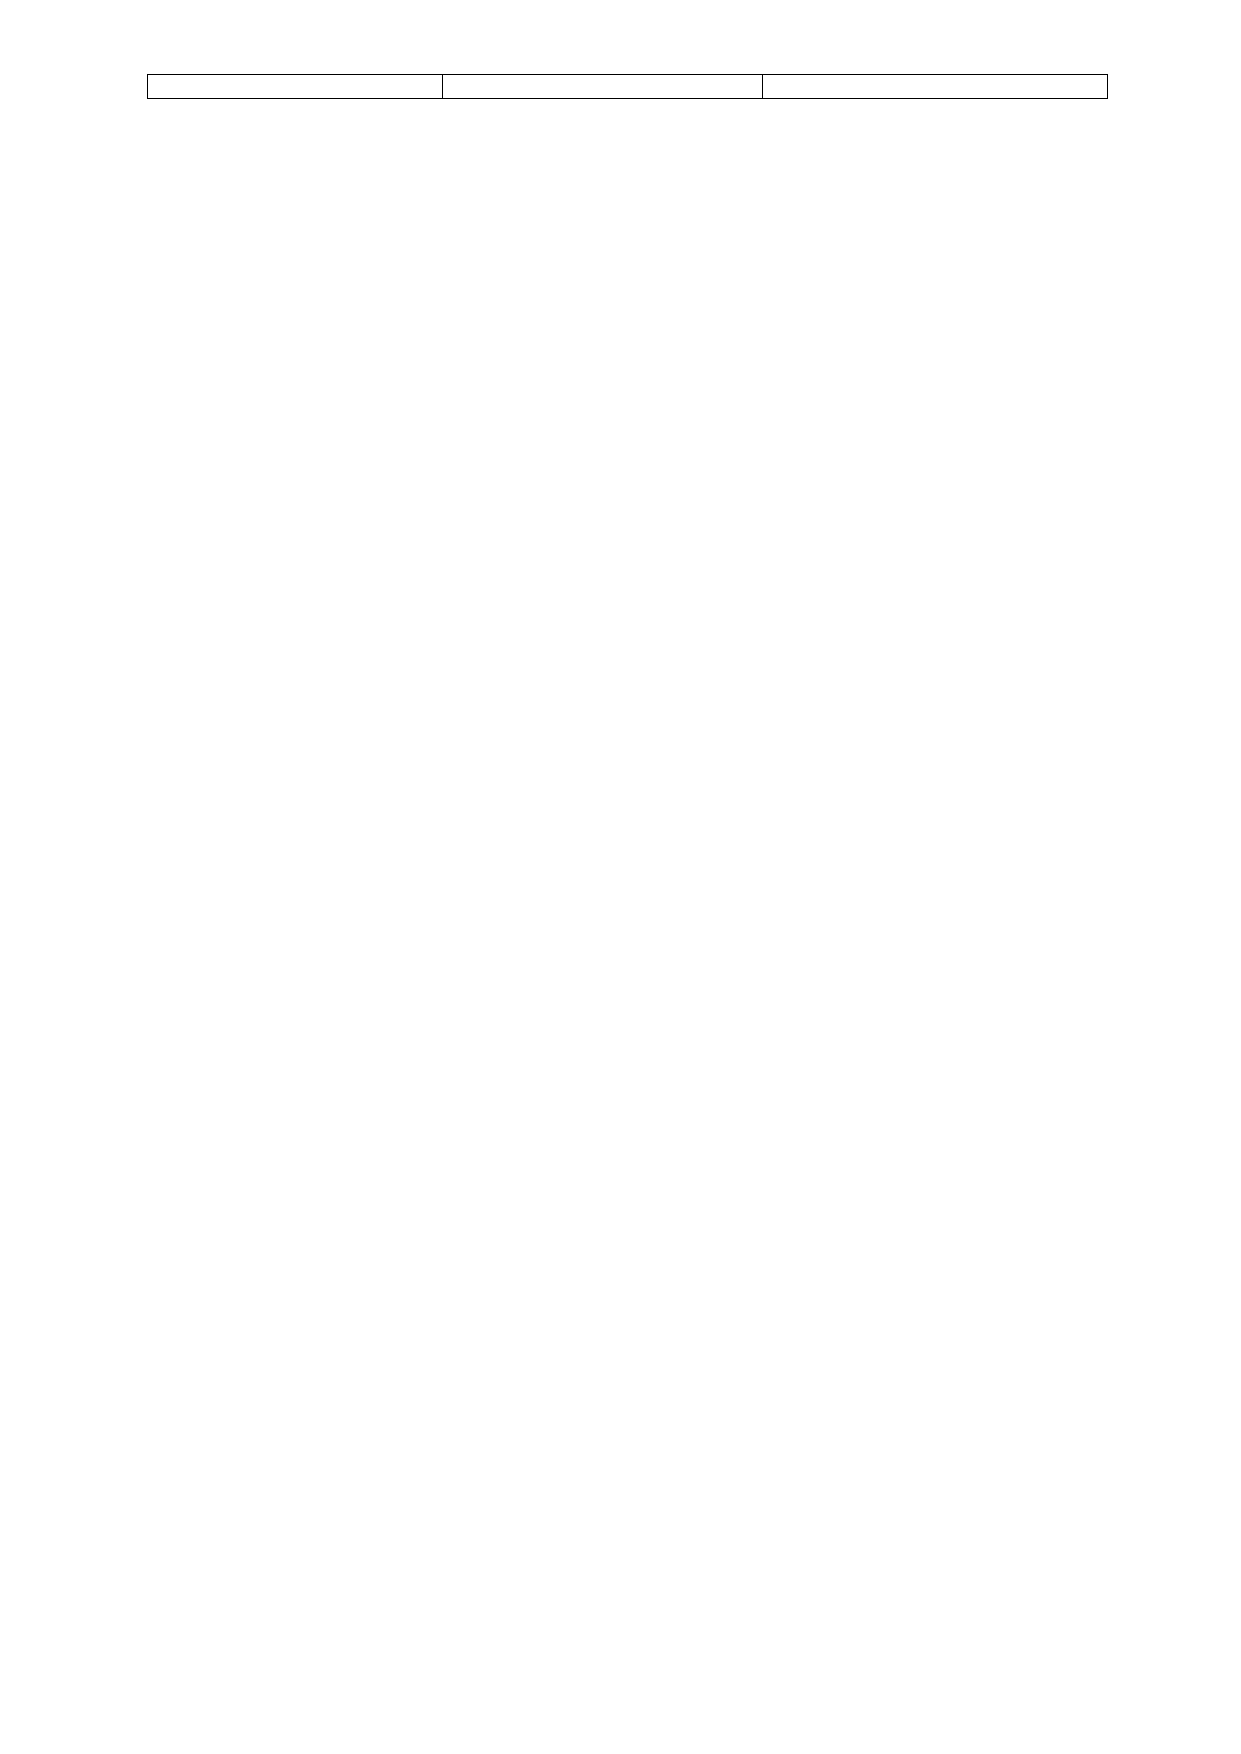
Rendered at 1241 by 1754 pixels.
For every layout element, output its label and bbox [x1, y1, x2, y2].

table_cell [148, 75, 442, 98]
table_cell [763, 75, 1107, 98]
table_cell [443, 75, 762, 98]
